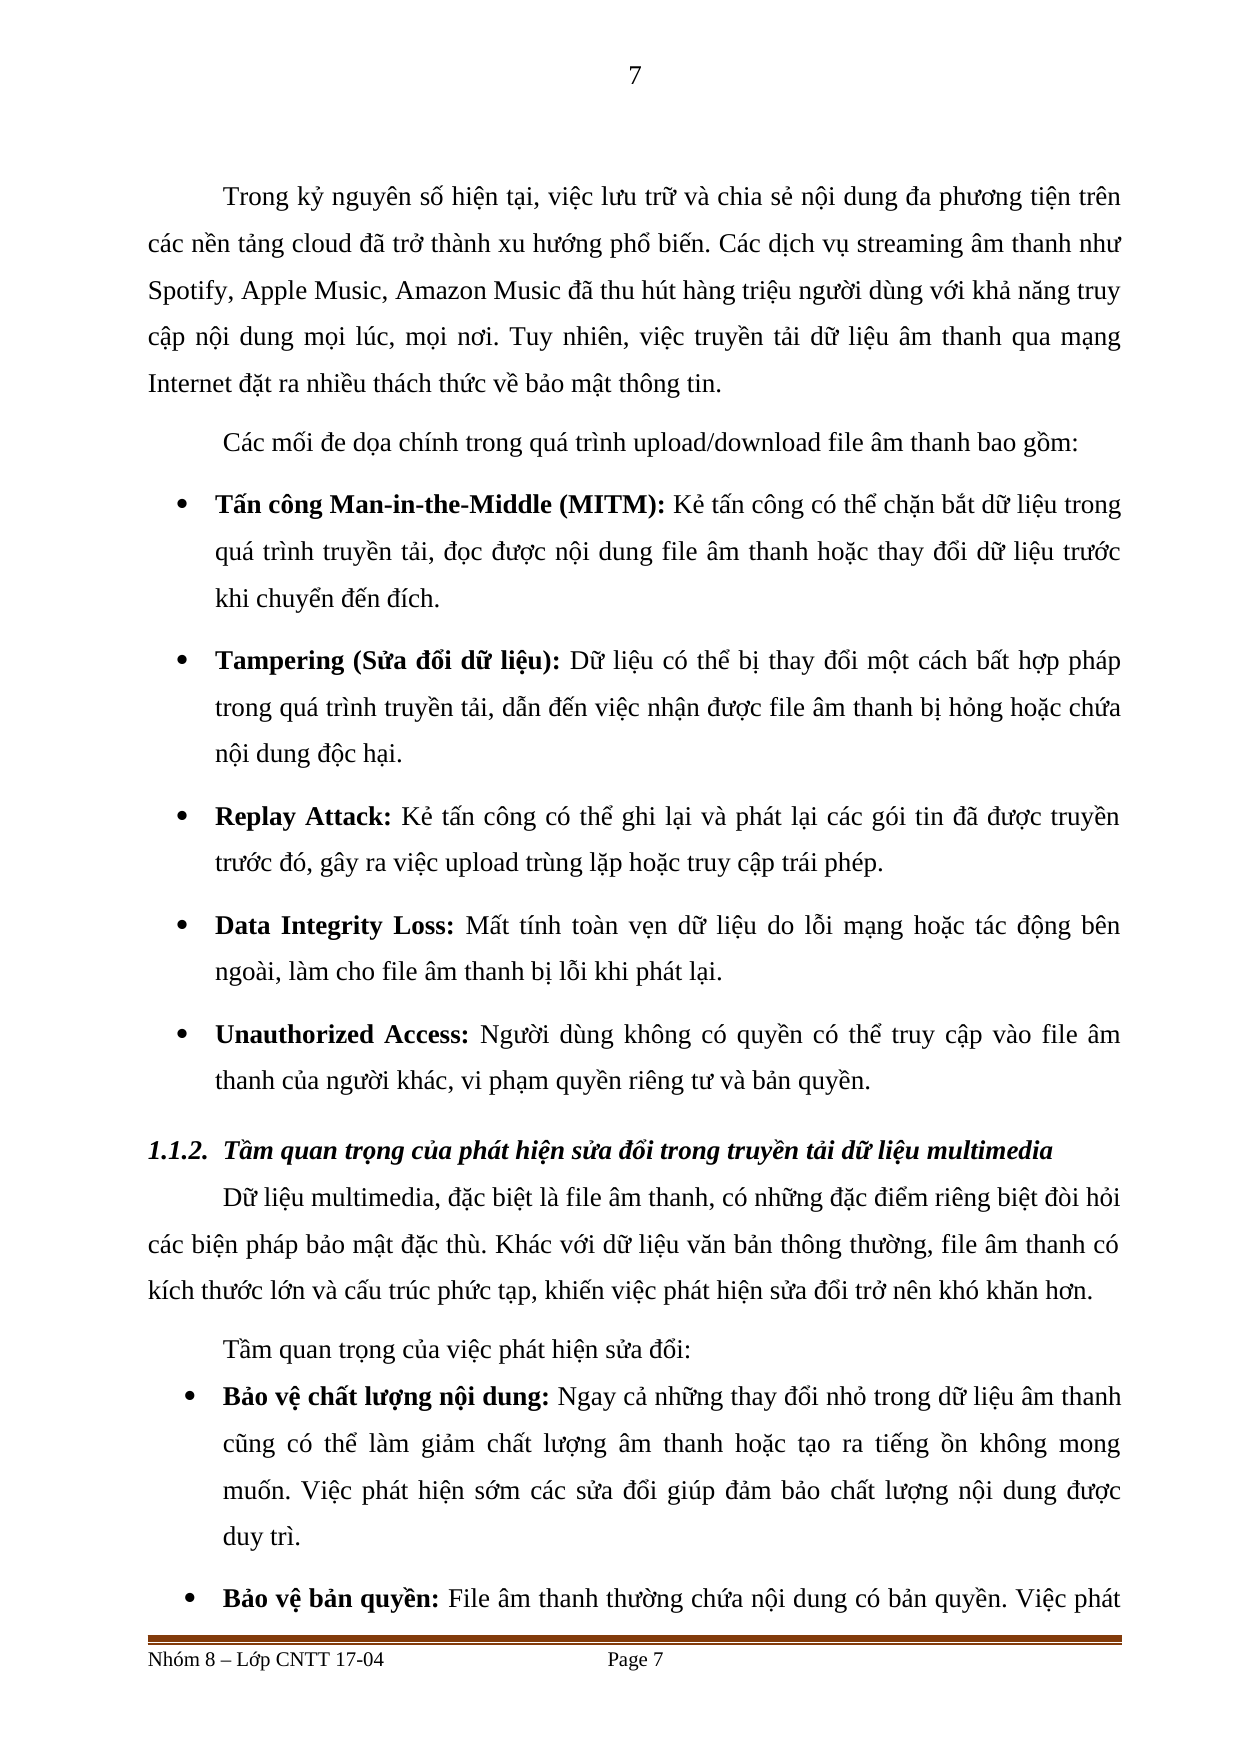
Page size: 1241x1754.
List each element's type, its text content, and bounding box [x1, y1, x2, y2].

list Tampering (Sửa đổi dữ liệu): Dữ liệu có thể bị thay đổi một cách bất hợp pháp trong quá trình truyền tải, dẫn đến việc nhận được file âm thanh bị hỏng hoặc chứa nội dung độc hại. [177, 644, 1122, 769]
subtitle Tầm quan trọng của phát hiện sửa đổi trong truyền tải dữ liệu multimedia [148, 1134, 1122, 1166]
list Bảo vệ chất lượng nội dung: Ngay cả những thay đổi nhỏ trong dữ liệu âm thanh cũng có thể làm giảm chất lượng âm thanh hoặc tạo ra tiếng ồn không mong muốn. Việc phát hiện sớm các sửa đổi giúp đảm bảo chất lượng nội dung được duy trì. [185, 1380, 1122, 1552]
list Data Integrity Loss: Mất tính toàn vẹn dữ liệu do lỗi mạng hoặc tác động bên ngoài, làm cho file âm thanh bị lỗi khi phát lại. [177, 909, 1122, 987]
text Các mối đe dọa chính trong quá trình upload/download file âm thanh bao gồm: [148, 426, 1122, 457]
list Replay Attack: Kẻ tấn công có thể ghi lại và phát lại các gói tin đã được truyền trước đó, gây ra việc upload trùng lặp hoặc truy cập trái phép. [177, 800, 1122, 878]
text Tầm quan trọng của việc phát hiện sửa đổi: [148, 1334, 1122, 1365]
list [185, 1583, 1122, 1614]
list Tấn công Man-in-the-Middle (MITM): Kẻ tấn công có thể chặn bắt dữ liệu trong quá trình truyền tải, đọc được nội dung file âm thanh hoặc thay đổi dữ liệu trước khi chuyển đến đích. [177, 488, 1122, 613]
list Unauthorized Access: Người dùng không có quyền có thể truy cập vào file âm thanh của người khác, vi phạm quyền riêng tư và bản quyền. [177, 1018, 1122, 1096]
text Trong kỷ nguyên số hiện tại, việc lưu trữ và chia sẻ nội dung đa phương tiện trên các nền tảng cloud đã trở thành xu hướng phổ biến. Các dịch vụ streaming âm thanh như Spotify, Apple Music, Amazon Music đã thu hút hàng triệu người dùng với khả năng truy cập nội dung mọi lúc, mọi nơi. Tuy nhiên, việc truyền tải dữ liệu âm thanh qua mạng Internet đặt ra nhiều thách thức về bảo mật thông tin. [148, 181, 1122, 398]
text Dữ liệu multimedia, đặc biệt là file âm thanh, có những đặc điểm riêng biệt đòi hỏi các biện pháp bảo mật đặc thù. Khác với dữ liệu văn bản thông thường, file âm thanh có kích thước lớn và cấu trúc phức tạp, khiến việc phát hiện sửa đổi trở nên khó khăn hơn. [148, 1181, 1122, 1306]
